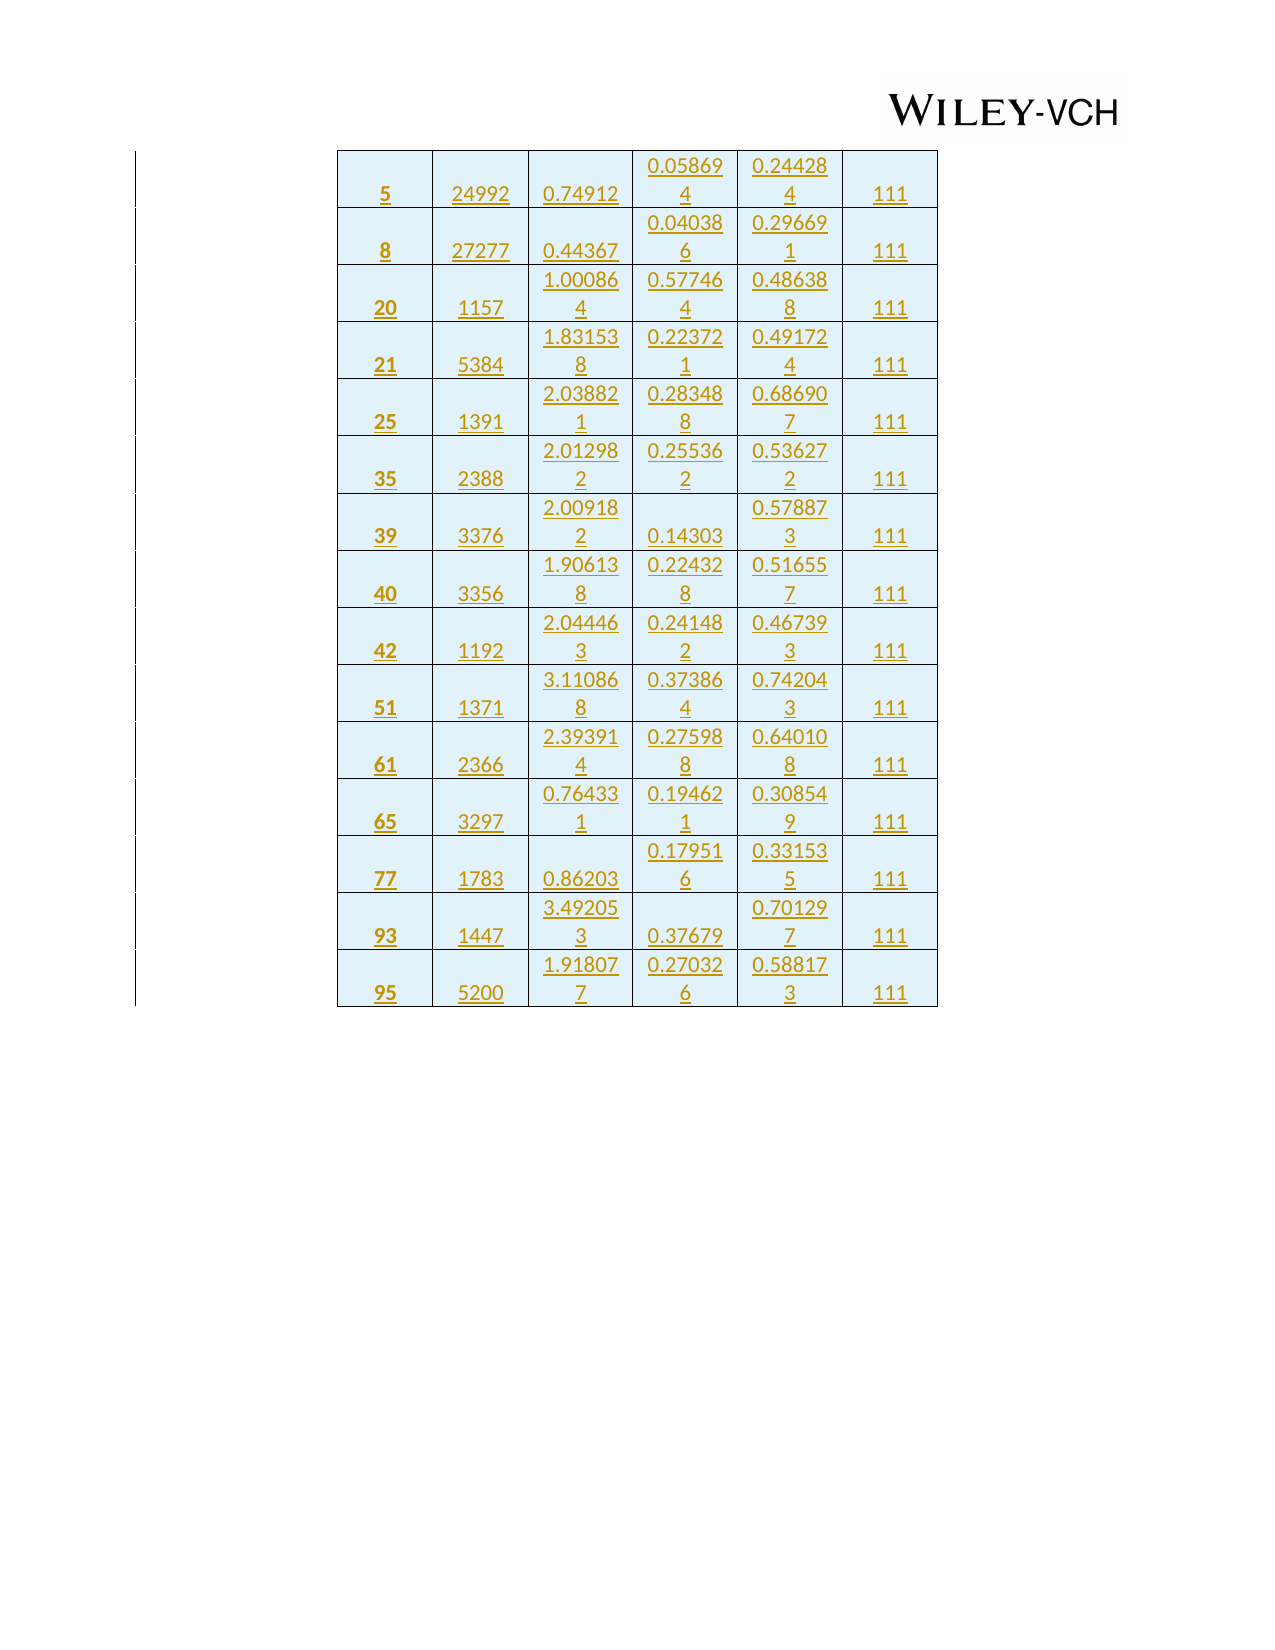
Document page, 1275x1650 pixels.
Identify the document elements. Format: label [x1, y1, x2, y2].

picture [881, 75, 1125, 143]
